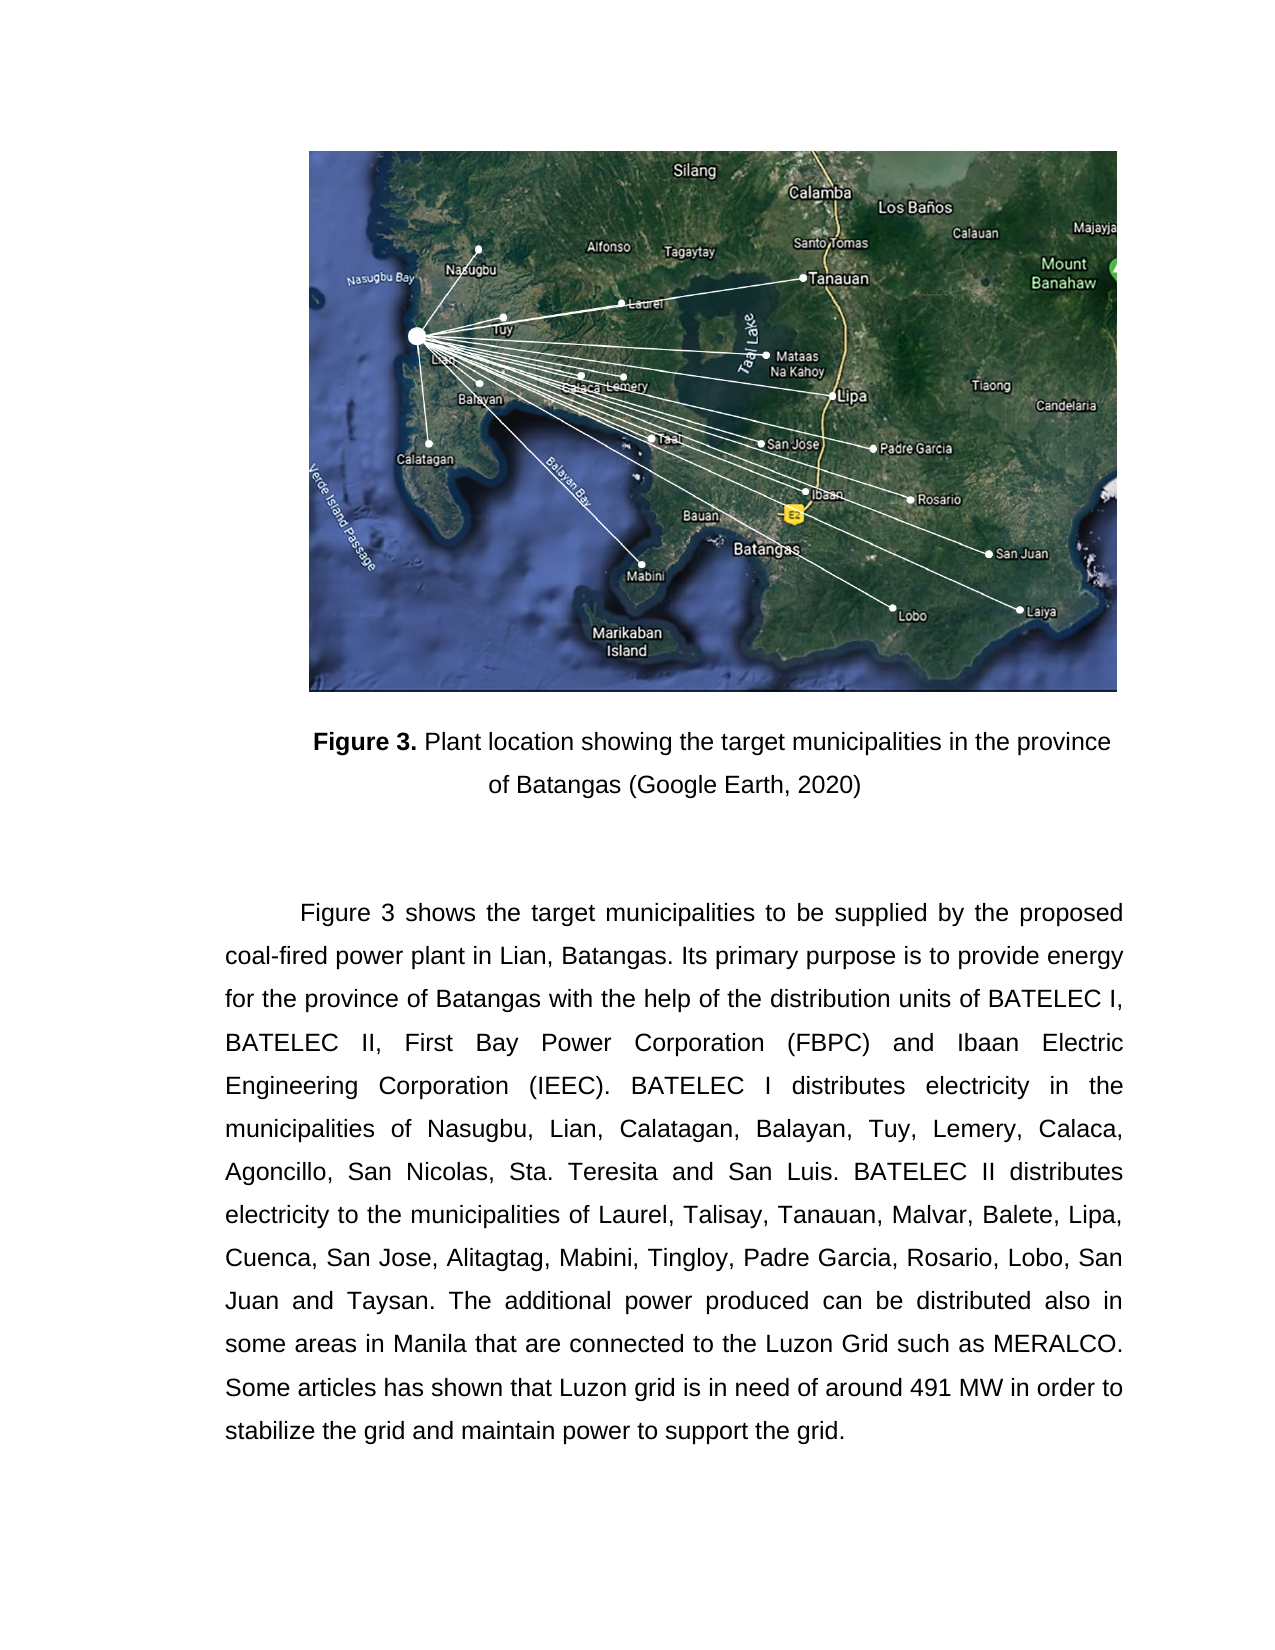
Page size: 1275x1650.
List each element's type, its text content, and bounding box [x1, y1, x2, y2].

text Figure 3. Plant location showing the target municipalities in the province of Batangas (Google Earth, 2020) [225, 727, 1125, 799]
text Figure 3 shows the target municipalities to be supplied by the proposed coal-fired power plant in Lian, Batangas. Its primary purpose is to provide energy for the province of Batangas with the help of the distribution units of BATELEC I, BATELEC II, First Bay Power Corporation (FBPC) and Ibaan Electric Engineering Corporation (IEEC). BATELEC I distributes electricity in the municipalities of Nasugbu, Lian, Calatagan, Balayan, Tuy, Lemery, Calaca, Agoncillo, San Nicolas, Sta. Teresita and San Luis. BATELEC II distributes electricity to the municipalities of Laurel, Talisay, Tanauan, Malvar, Balete, Lipa, Cuenca, San Jose, Alitagtag, Mabini, Tingloy, Padre Garcia, Rosario, Lobo, San Juan and Taysan. The additional power produced can be distributed also in some areas in Manila that are connected to the Luzon Grid such as MERALCO. Some articles has shown that Luzon grid is in need of around 491 MW in order to stabilize the grid and maintain power to support the grid. [225, 898, 1125, 1444]
picture [307, 150, 1118, 693]
